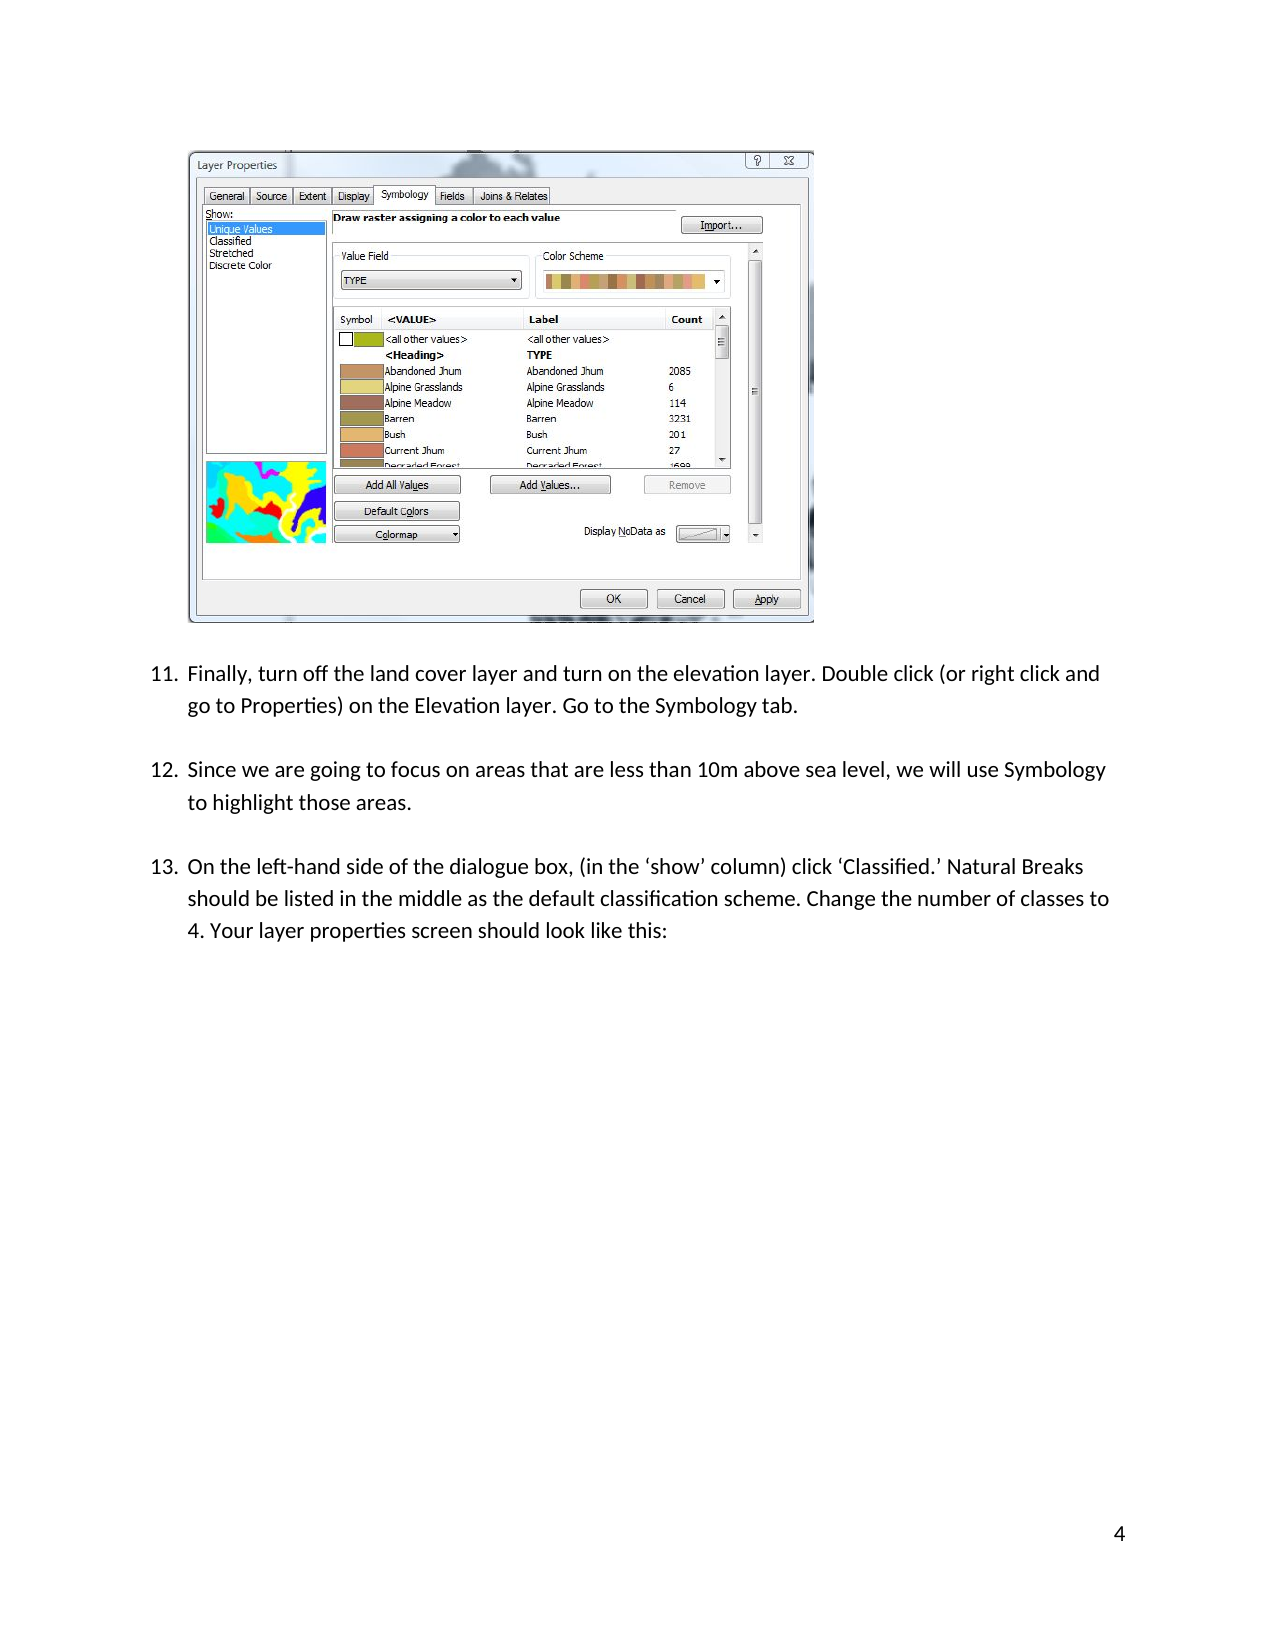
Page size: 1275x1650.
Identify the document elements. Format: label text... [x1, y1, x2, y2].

list Since we are going to focus on areas that are less than 10m above sea level, we will use Symbology to highlight those areas. [150, 756, 1125, 816]
list Finally, turn off the land cover layer and turn on the elevation layer. Double click (or right click and go to Properties) on the Elevation layer. Go to the Symbology tab. [150, 659, 1125, 719]
list On the left-hand side of the dialogue box, (in the ‘show’ column) click ‘Classified.’ Natural Breaks should be listed in the middle as the default classification scheme. Change the number of classes to 4. Your layer properties screen should look like this: [150, 852, 1125, 944]
picture [187, 150, 814, 623]
